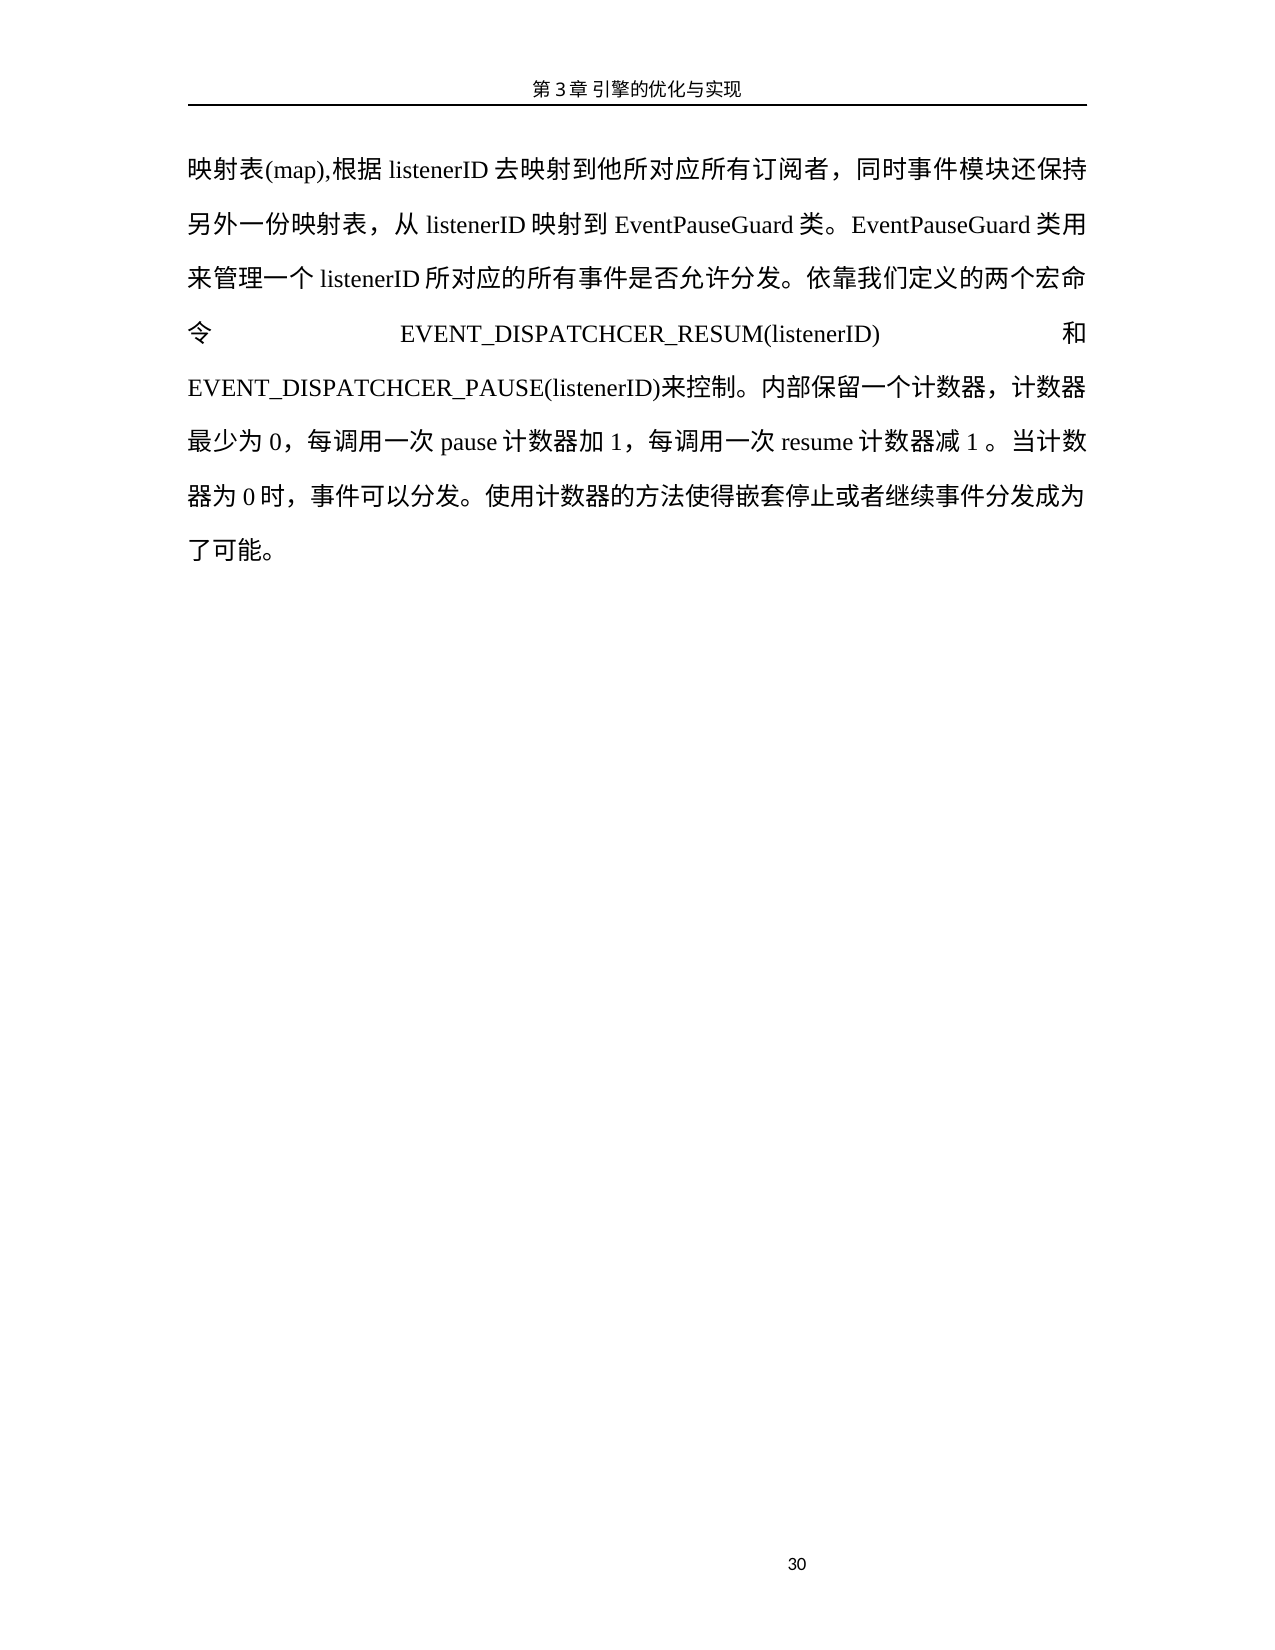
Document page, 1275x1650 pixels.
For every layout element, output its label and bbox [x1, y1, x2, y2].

text [187, 150, 1087, 567]
